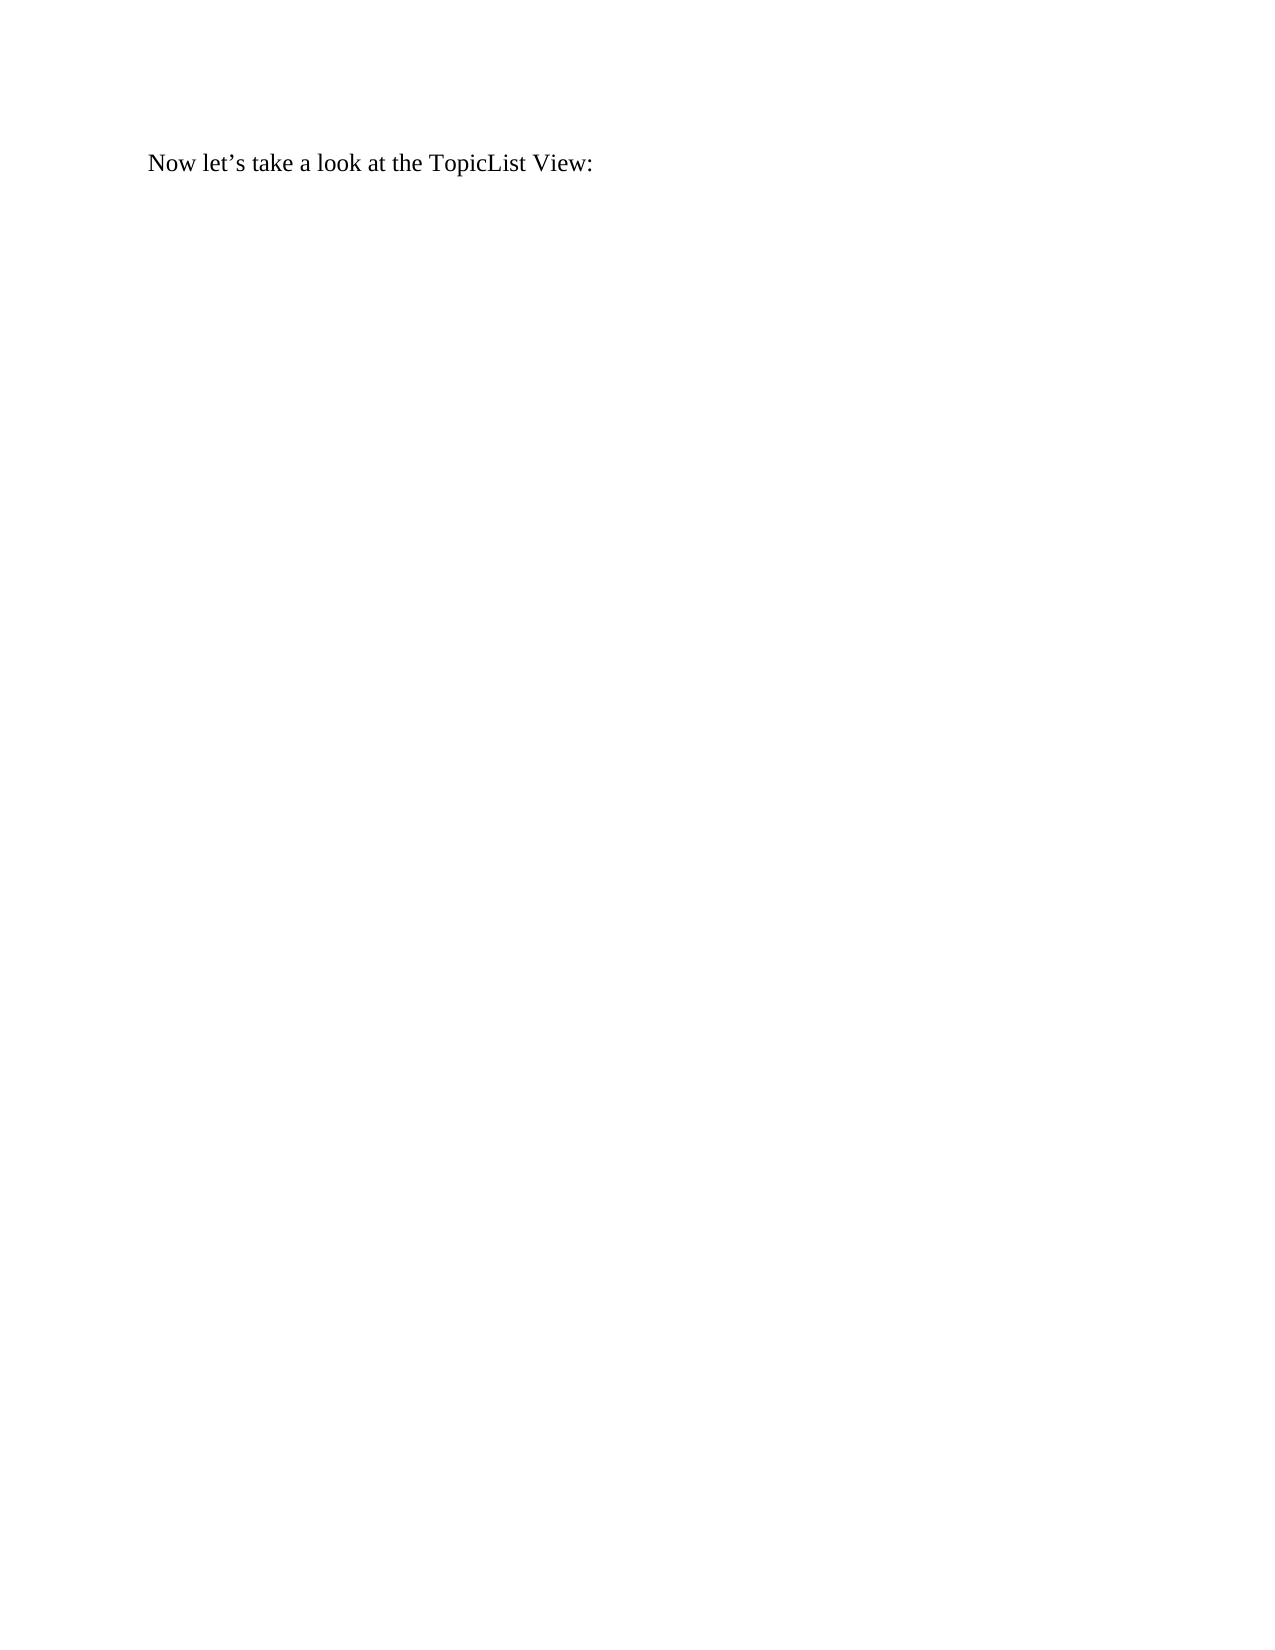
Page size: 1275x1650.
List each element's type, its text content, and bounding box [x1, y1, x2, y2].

text Now let’s take a look at the TopicList View: [148, 148, 1127, 176]
